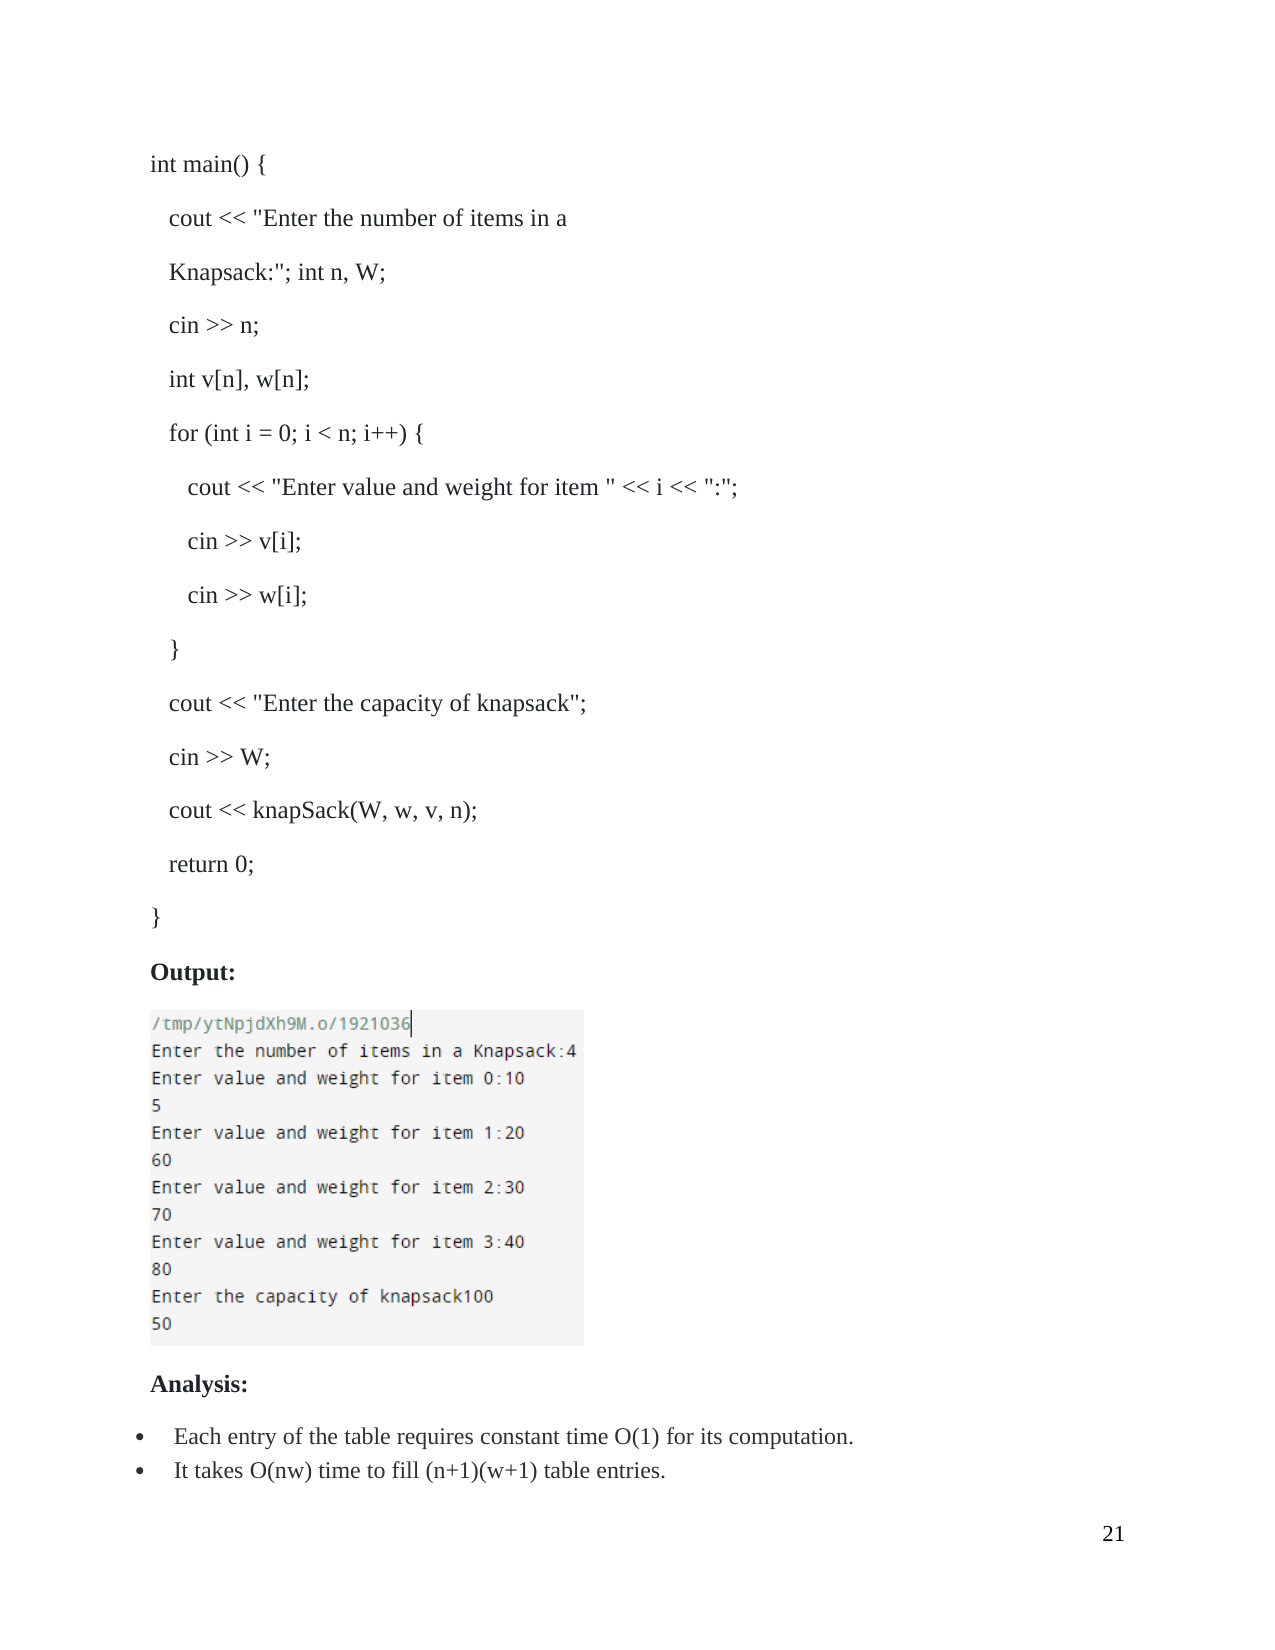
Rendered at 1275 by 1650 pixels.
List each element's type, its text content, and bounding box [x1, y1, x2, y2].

text cout << knapSack(W, w, v, n); return 0; [169, 795, 477, 877]
text cin >> w[i]; [187, 580, 1139, 609]
text cin >> n; [169, 311, 1139, 339]
list Each entry of the table requires constant time O(1) for its computation. [136, 1422, 1139, 1450]
text cout << "Enter the capacity of knapsack"; cin >> W; [169, 688, 587, 770]
text } [169, 634, 1139, 663]
text int v[n], w[n]; [169, 364, 1139, 393]
list It takes O(nw) time to fill (n+1)(w+1) table entries. [136, 1456, 1139, 1483]
text Output: [150, 957, 1139, 986]
text cout << "Enter value and weight for item " << i << ":"; cin >> v[i]; [187, 472, 739, 555]
text } [150, 902, 1139, 931]
text int main() { [150, 149, 1139, 178]
text cout << "Enter the number of items in a Knapsack:"; int n, W; [169, 203, 696, 286]
picture [150, 1010, 585, 1346]
text for (int i = 0; i < n; i++) { [169, 418, 1139, 447]
